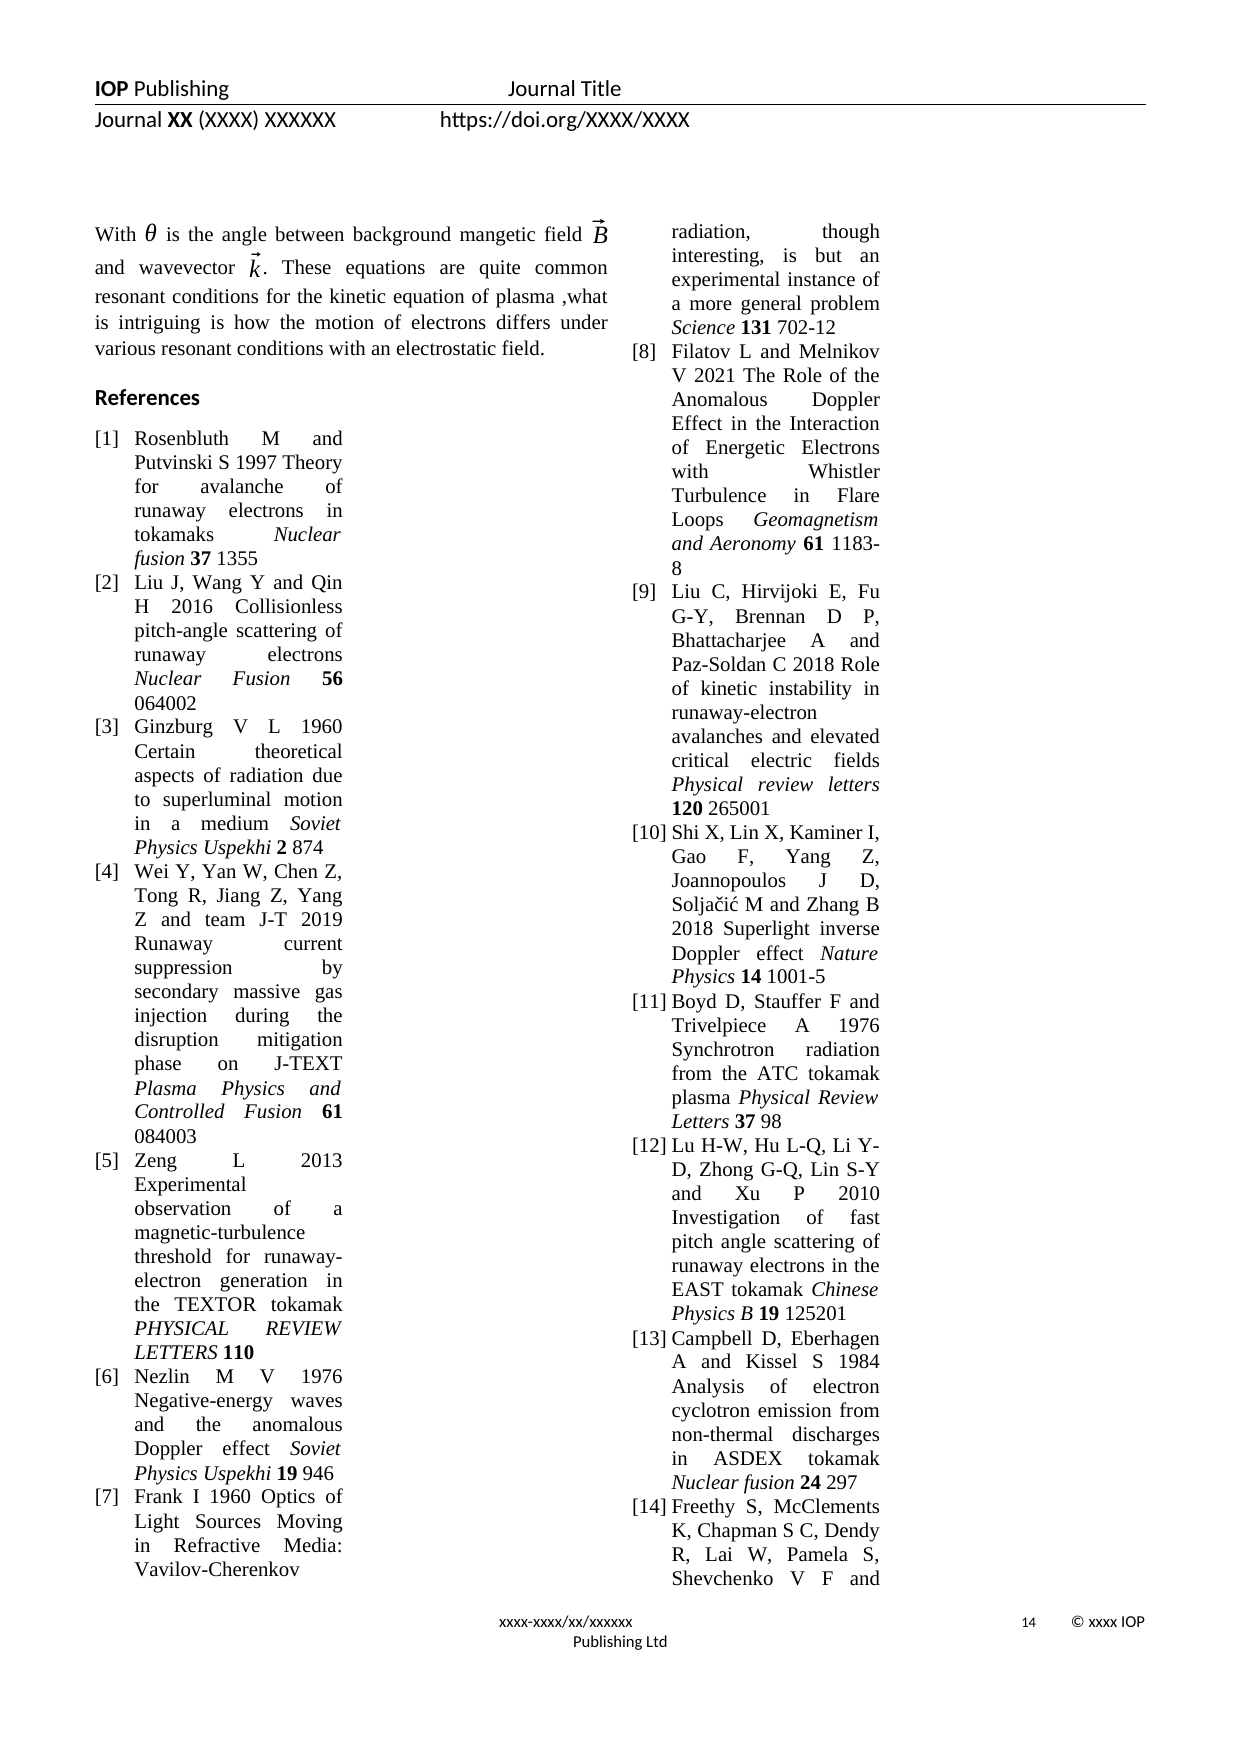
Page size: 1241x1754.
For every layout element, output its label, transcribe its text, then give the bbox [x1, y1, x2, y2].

text References [94, 383, 608, 411]
text [9] Liu C, Hirvijoki E, Fu G-Y, Brennan D P, Bhattacharjee A and Paz-Soldan C 2018 Role of kinetic instability in runaway-electron avalanches and elevated critical electric fields Physical review letters 120 265001 [632, 579, 880, 820]
text [13] Campbell D, Eberhagen A and Kissel S 1984 Analysis of electron cyclotron emission from non-thermal discharges in ASDEX tokamak Nuclear fusion 24 297 [632, 1325, 880, 1494]
text [2] Liu J, Wang Y and Qin H 2016 Collisionless pitch-angle scattering of runaway electrons Nuclear Fusion 56 064002 [94, 570, 342, 714]
text [7] Frank I 1960 Optics of Light Sources Moving in Refractive Media: Vavilov-Cherenkov radiation, though interesting, is but an experimental instance of a more general problem Science 131 702-12 [94, 1484, 342, 1581]
text [5] Zeng L 2013 Experimental observation of a magnetic-turbulence threshold for runaway-electron generation in the TEXTOR tokamak PHYSICAL REVIEW LETTERS 110 [94, 1148, 342, 1364]
text [10] Shi X, Lin X, Kaminer I, Gao F, Yang Z, Joannopoulos J D, Soljačić M and Zhang B 2018 Superlight inverse Doppler effect Nature Physics 14 1001-5 [632, 820, 880, 988]
text [1] Rosenbluth M and Putvinski S 1997 Theory for avalanche of runaway electrons in tokamaks Nuclear fusion 37 1355 [94, 426, 342, 570]
text [8] Filatov L and Melnikov V 2021 The Role of the Anomalous Doppler Effect in the Interaction of Energetic Electrons with Whistler Turbulence in Flare Loops Geomagnetism and Aeronomy 61 1183-8 [632, 339, 880, 579]
text [12] Lu H-W, Hu L-Q, Li Y-D, Zhong G-Q, Lin S-Y and Xu P 2010 Investigation of fast pitch angle scattering of runaway electrons in the EAST tokamak Chinese Physics B 19 125201 [632, 1133, 880, 1325]
text [4] Wei Y, Yan W, Chen Z, Tong R, Jiang Z, Yang Z and team J-T 2019 Runaway current suppression by secondary massive gas injection during the disruption mitigation phase on J-TEXT Plasma Physics and Controlled Fusion 61 084003 [94, 859, 342, 1148]
text [7] Frank I 1960 Optics of Light Sources Moving in Refractive Media: Vavilov-Cherenkov radiation, though interesting, is but an experimental instance of a more general problem Science 131 702-12 [632, 218, 880, 339]
text [11] Boyd D, Stauffer F and Trivelpiece A 1976 Synchrotron radiation from the ATC tokamak plasma Physical Review Letters 37 98 [632, 988, 880, 1133]
text [3] Ginzburg V L 1960 Certain theoretical aspects of radiation due to superluminal motion in a medium Soviet Physics Uspekhi 2 874 [94, 714, 342, 859]
text [6] Nezlin M V 1976 Negative-energy waves and the anomalous Doppler effect Soviet Physics Uspekhi 19 946 [94, 1364, 342, 1484]
